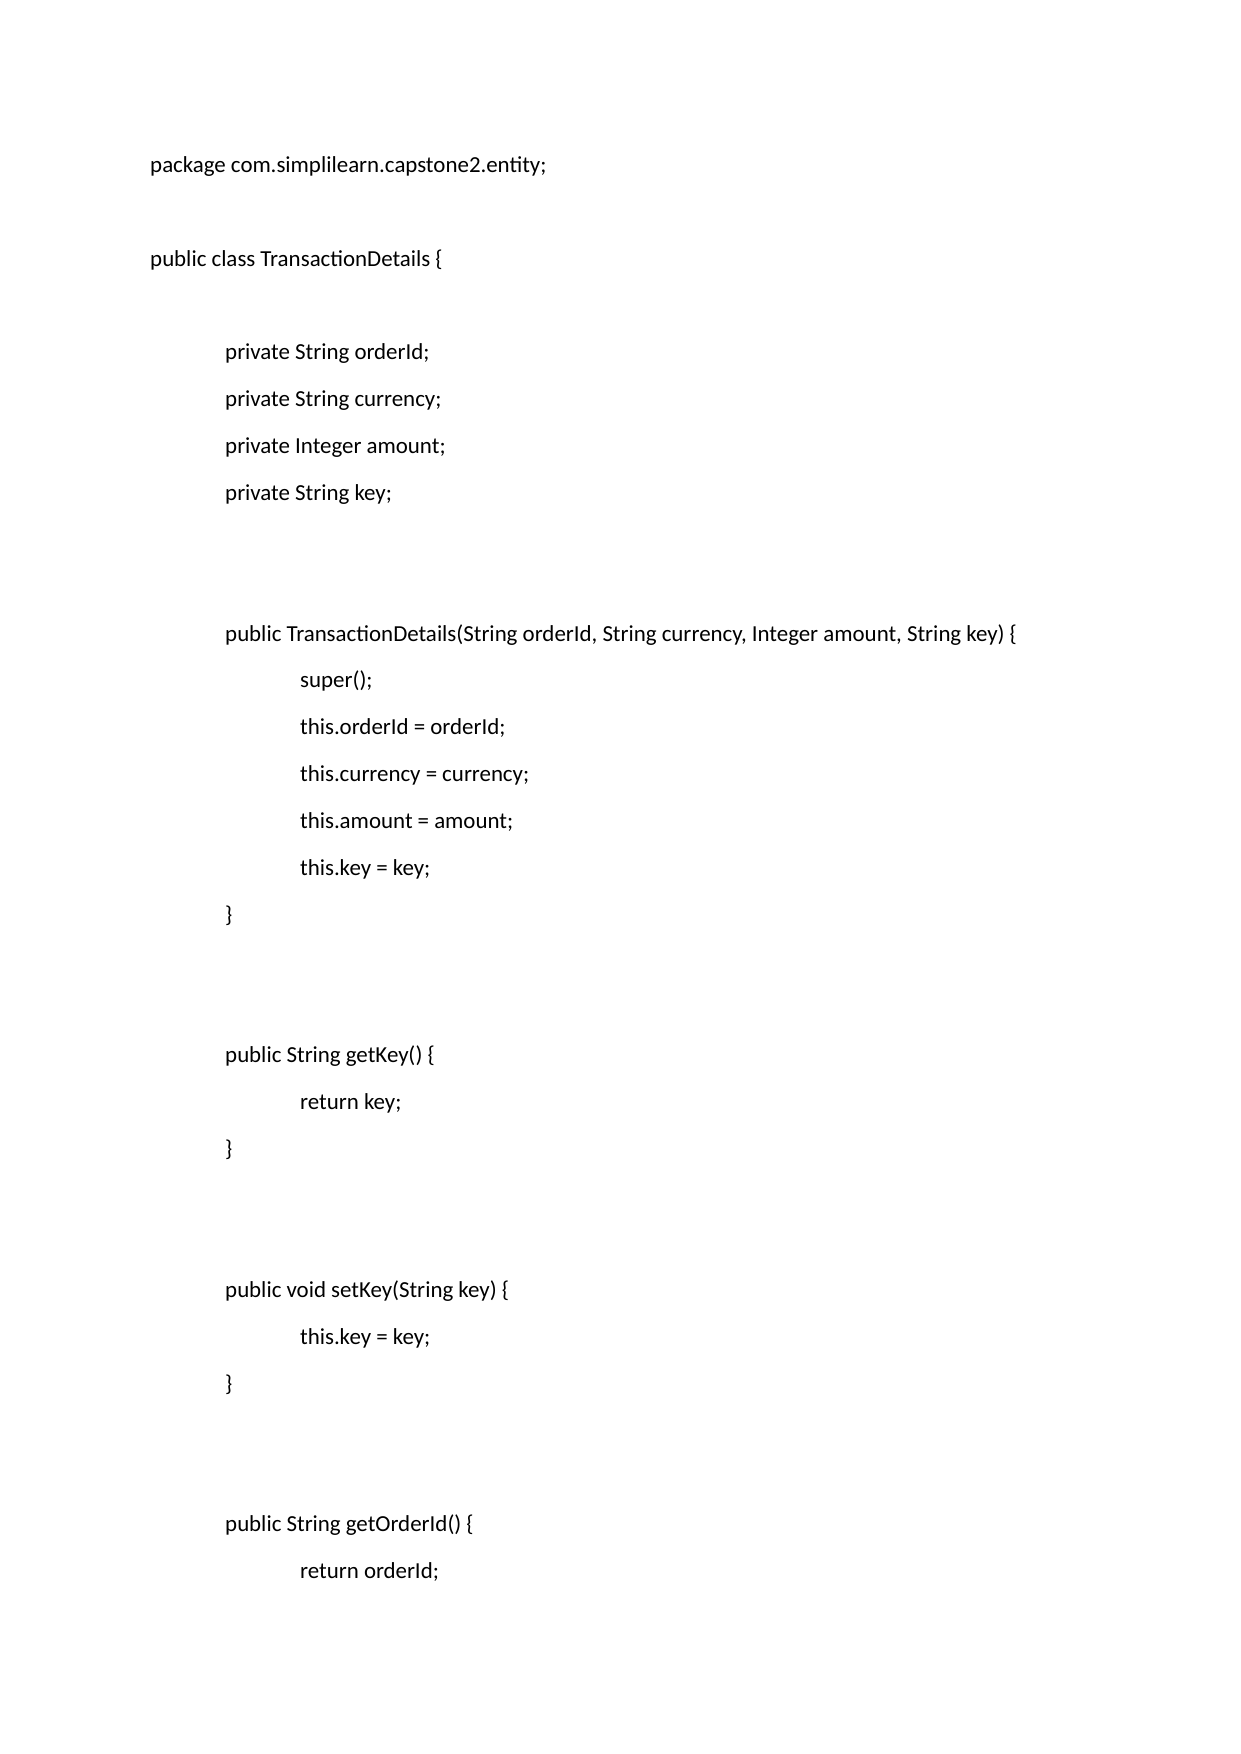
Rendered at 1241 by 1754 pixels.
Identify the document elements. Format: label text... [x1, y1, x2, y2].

text this.amount = amount; [150, 806, 1090, 834]
text return orderId; [150, 1556, 1090, 1584]
text private String key; [150, 478, 1090, 506]
text } [150, 1134, 1090, 1162]
text public class TransactionDetails { [150, 244, 1090, 272]
text private String orderId; [150, 337, 1090, 366]
text super(); [150, 666, 1090, 694]
text private String currency; [150, 384, 1090, 412]
text this.key = key; [150, 853, 1090, 881]
text this.currency = currency; [150, 759, 1090, 787]
text public void setKey(String key) { [150, 1275, 1090, 1303]
text this.orderId = orderId; [150, 712, 1090, 741]
text } [150, 1369, 1090, 1397]
text return key; [150, 1087, 1090, 1116]
text package com.simplilearn.capstone2.entity; [150, 150, 1090, 178]
text private Integer amount; [150, 431, 1090, 459]
text this.key = key; [150, 1322, 1090, 1350]
text public TransactionDetails(String orderId, String currency, Integer amount, String key) { [150, 619, 1090, 647]
text public String getKey() { [150, 1041, 1090, 1069]
text } [150, 900, 1090, 928]
text public String getOrderId() { [150, 1509, 1090, 1537]
